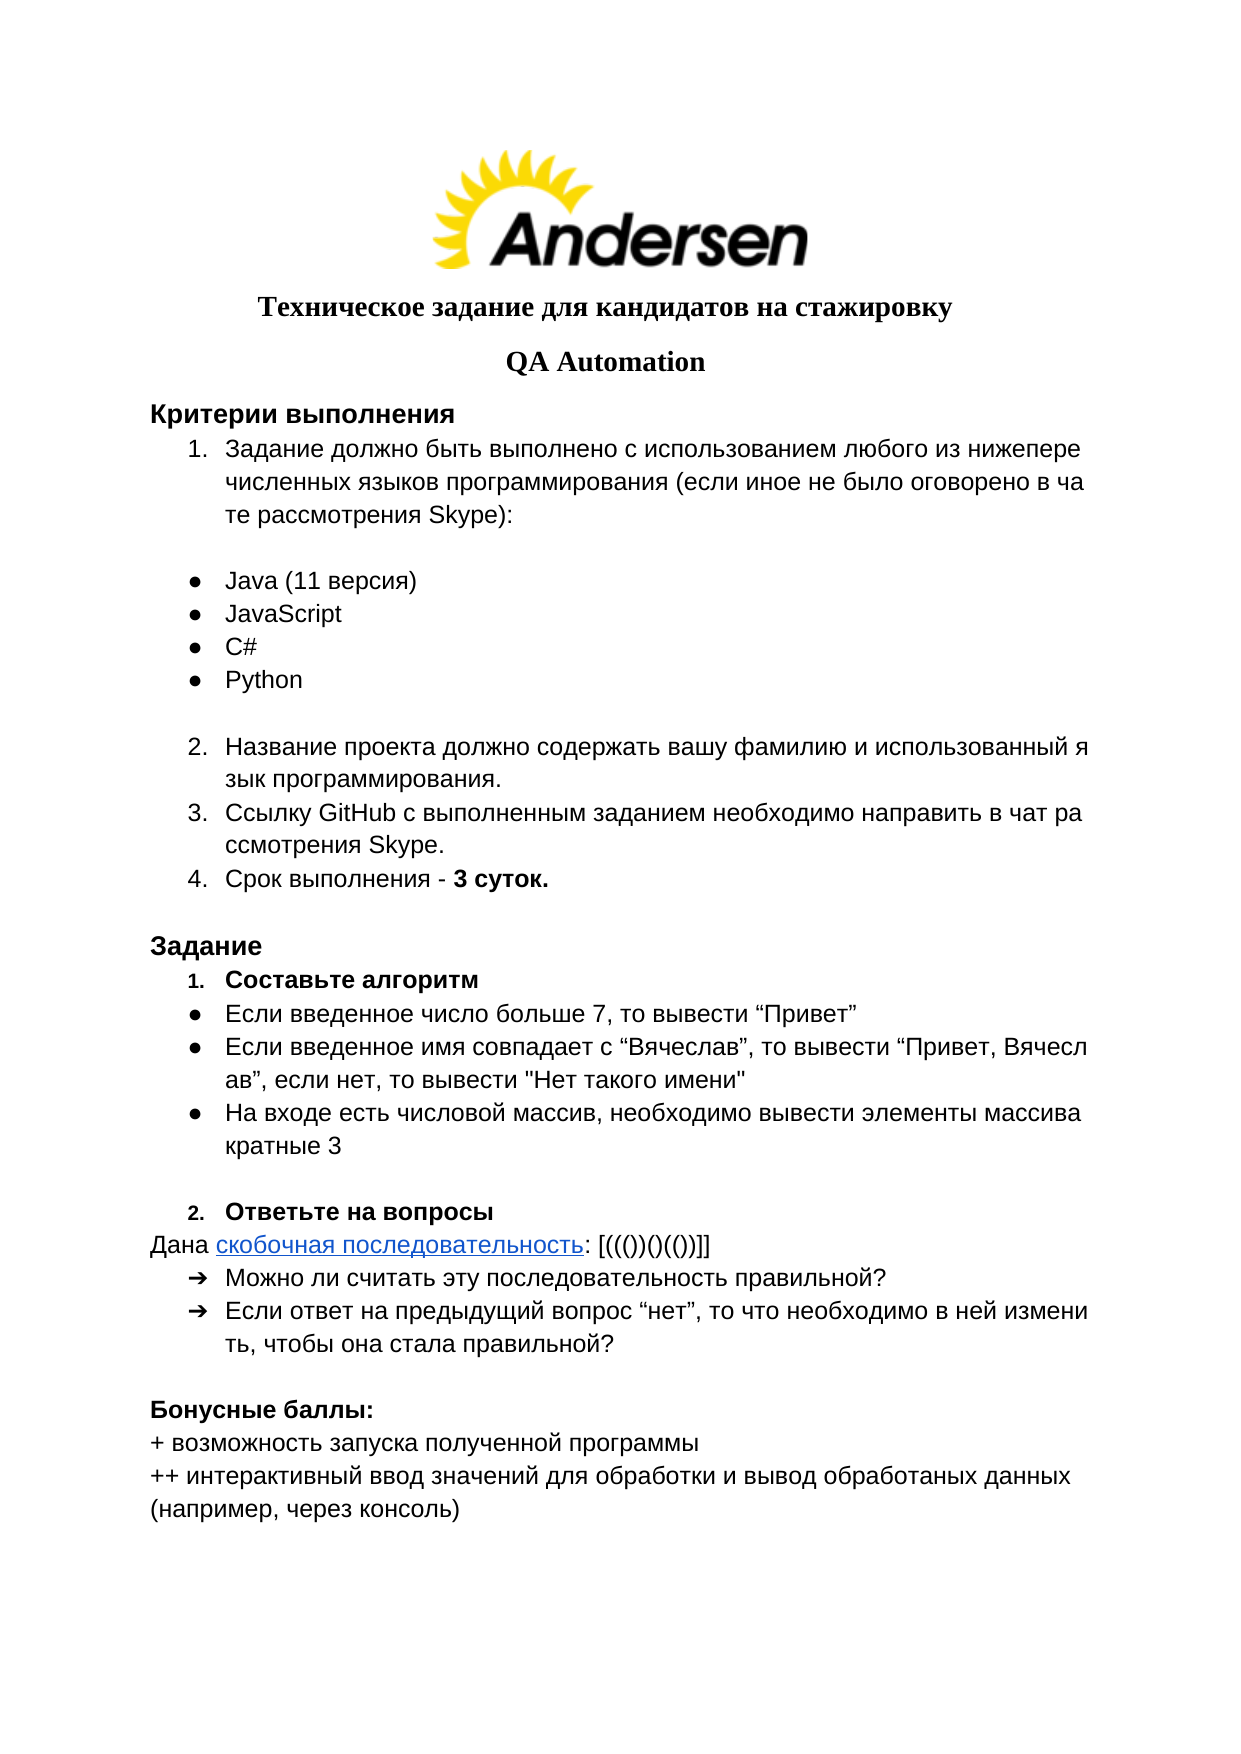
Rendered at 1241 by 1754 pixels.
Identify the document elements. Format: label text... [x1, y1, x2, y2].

text Дана скобочная последовательность: [((())()(())]] [150, 1230, 1090, 1258]
list Python [187, 665, 1090, 694]
text (например, через консоль) [150, 1494, 1090, 1523]
list Составьте алгоритм [187, 966, 1090, 994]
text Техническое задание для кандидатов на стажировку [121, 289, 1090, 323]
picture [432, 150, 808, 269]
list Срок выполнения - 3 суток. [187, 863, 1090, 892]
list Java (11 версия) [187, 566, 1090, 595]
list Ответьте на вопросы [187, 1197, 1090, 1225]
list C# [187, 632, 1090, 661]
text Задание [150, 929, 1090, 961]
list Если введенное имя совпадает с “Вячеслав”, то вывести “Привет, Вячеслав”, если нет, то вывести "Нет такого имени" [187, 1032, 1090, 1093]
list JavaScript [187, 599, 1090, 628]
text Критерии выполнения [150, 398, 1090, 429]
text Бонусные баллы: [150, 1395, 1090, 1423]
list Задание должно быть выполнено с использованием любого из нижеперечисленных языков программирования (если иное не было оговорено в чате рассмотрения Skype): [187, 434, 1090, 529]
list Название проекта должно содержать вашу фамилию и использованный язык программирования. [187, 731, 1090, 793]
list Ссылку GitHub с выполненным заданием необходимо направить в чат рассмотрения Skype. [187, 797, 1090, 859]
list Можно ли считать эту последовательность правильной? [187, 1263, 1090, 1291]
list Если ответ на предыдущий вопрос “нет”, то что необходимо в ней изменить, чтобы она стала правильной? [187, 1296, 1090, 1357]
list Если введенное число больше 7, то вывести “Привет” [187, 998, 1090, 1027]
text + возможность запуска полученной программы [150, 1428, 1090, 1457]
text ++ интерактивный ввод значений для обработки и вывод обработаных данных [150, 1461, 1090, 1489]
list На входе есть числовой массив, необходимо вывести элементы массива кратные 3 [187, 1098, 1090, 1159]
text QA Automation [121, 344, 1090, 377]
